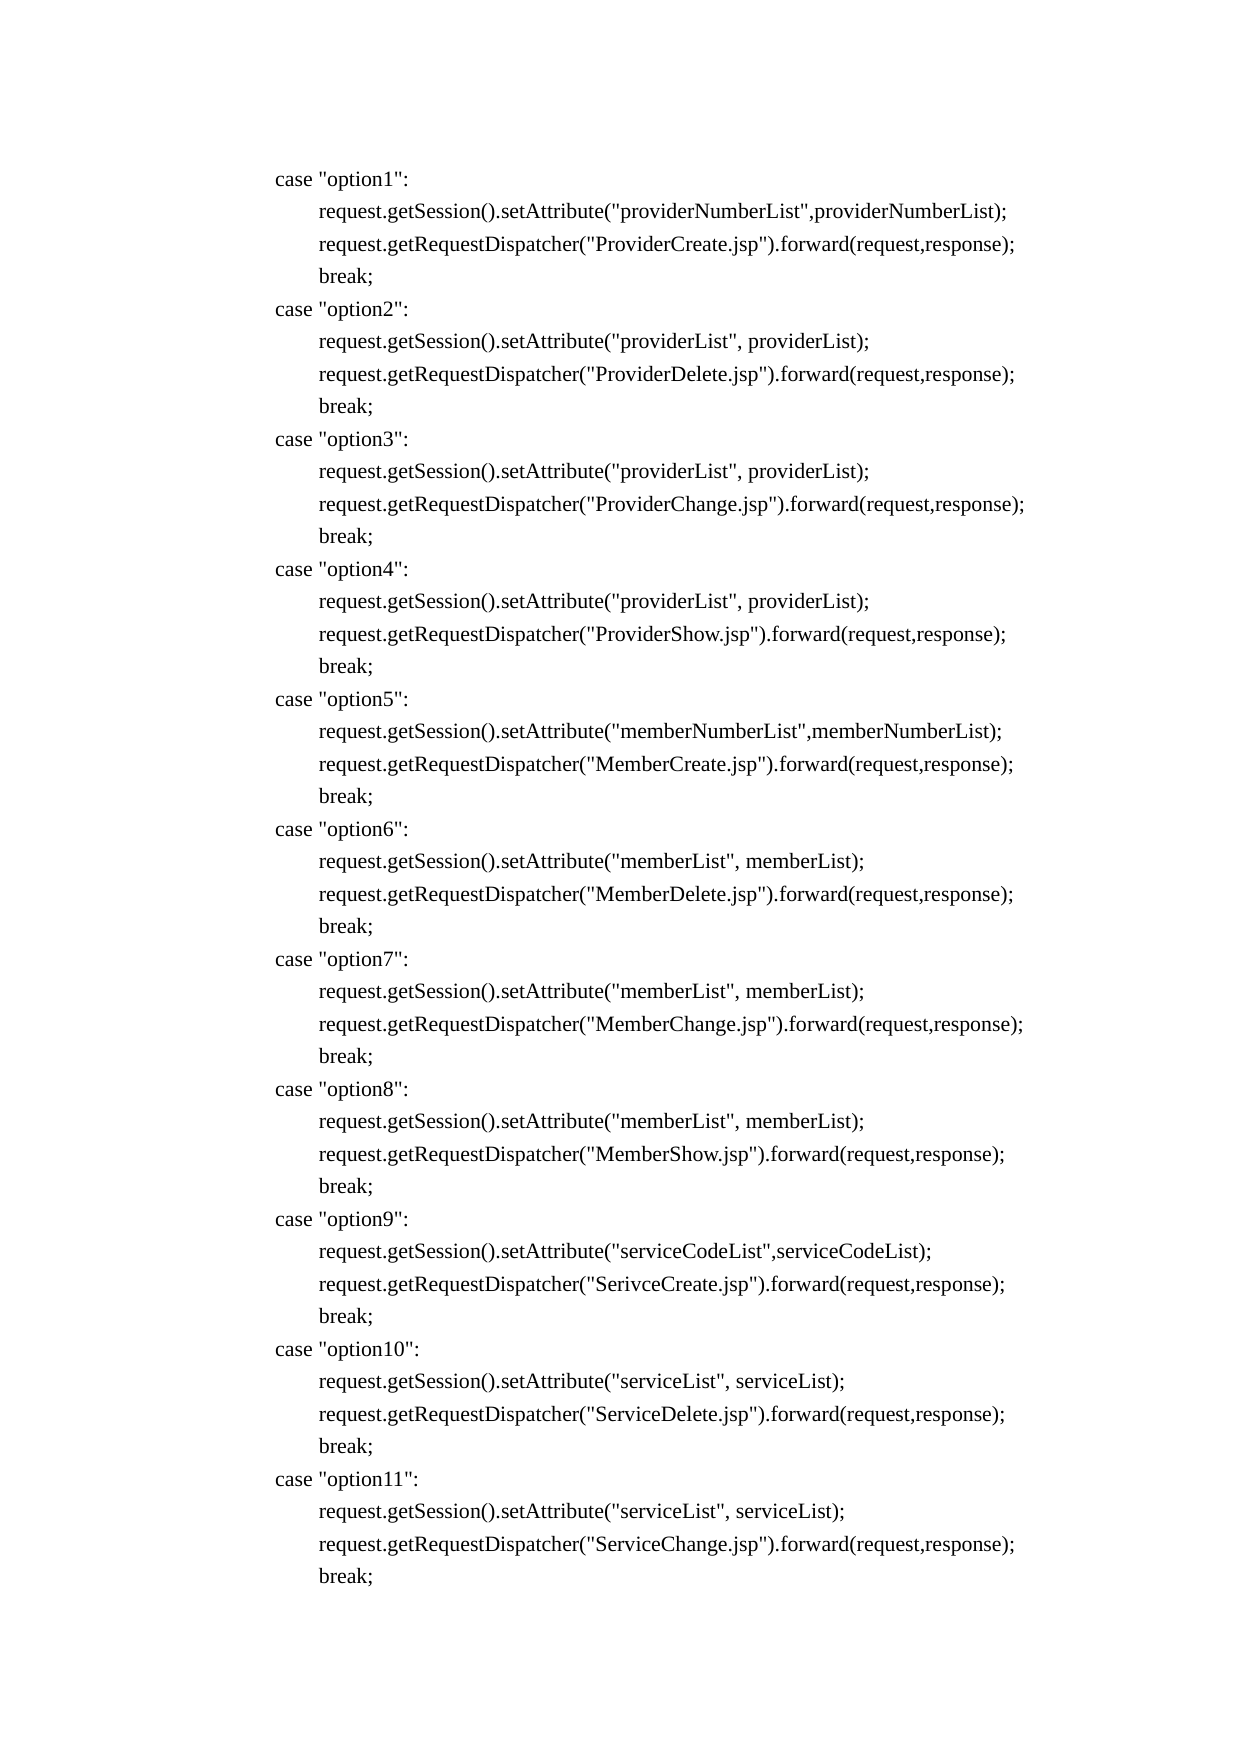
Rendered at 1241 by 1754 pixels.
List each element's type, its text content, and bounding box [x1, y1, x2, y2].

text request.getSession().setAttribute("memberList", memberList); [187, 974, 1053, 1007]
text break; [187, 519, 1053, 552]
text request.getRequestDispatcher("ProviderDelete.jsp").forward(request,response); [187, 357, 1053, 389]
text request.getSession().setAttribute("providerList", providerList); [187, 454, 1053, 487]
text break; [187, 779, 1053, 812]
text request.getRequestDispatcher("MemberCreate.jsp").forward(request,response); [187, 747, 1053, 779]
text break; [187, 909, 1053, 942]
text case "option3": [187, 422, 1053, 454]
text case "option11": [187, 1462, 1053, 1494]
text request.getSession().setAttribute("providerList", providerList); [187, 584, 1053, 617]
text case "option6": [187, 812, 1053, 844]
text break; [187, 389, 1053, 422]
text break; [187, 259, 1053, 292]
text request.getRequestDispatcher("ProviderChange.jsp").forward(request,response); [187, 487, 1053, 519]
text break; [187, 649, 1053, 682]
text request.getSession().setAttribute("memberList", memberList); [187, 1104, 1053, 1137]
text case "option1": [187, 162, 1053, 194]
text request.getRequestDispatcher("ServiceChange.jsp").forward(request,response); [187, 1527, 1053, 1559]
text break; [187, 1039, 1053, 1072]
text case "option9": [187, 1202, 1053, 1234]
text request.getRequestDispatcher("ServiceDelete.jsp").forward(request,response); [187, 1397, 1053, 1429]
text request.getRequestDispatcher("MemberShow.jsp").forward(request,response); [187, 1137, 1053, 1169]
text break; [187, 1429, 1053, 1462]
text request.getSession().setAttribute("memberList", memberList); [187, 844, 1053, 877]
text request.getSession().setAttribute("providerNumberList",providerNumberList); [187, 194, 1053, 227]
text request.getSession().setAttribute("serviceCodeList",serviceCodeList); [187, 1234, 1053, 1267]
text request.getRequestDispatcher("ProviderShow.jsp").forward(request,response); [187, 617, 1053, 649]
text request.getRequestDispatcher("ProviderCreate.jsp").forward(request,response); [187, 227, 1053, 259]
text request.getRequestDispatcher("MemberDelete.jsp").forward(request,response); [187, 877, 1053, 909]
text request.getSession().setAttribute("providerList", providerList); [187, 324, 1053, 357]
text case "option7": [187, 942, 1053, 974]
text break; [187, 1169, 1053, 1202]
text break; [187, 1559, 1053, 1592]
text request.getRequestDispatcher("MemberChange.jsp").forward(request,response); [187, 1007, 1053, 1039]
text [187, 1494, 1053, 1527]
text case "option5": [187, 682, 1053, 714]
text case "option10": [187, 1332, 1053, 1364]
text case "option8": [187, 1072, 1053, 1104]
text case "option2": [187, 292, 1053, 324]
text case "option4": [187, 552, 1053, 584]
text request.getSession().setAttribute("serviceList", serviceList); [187, 1364, 1053, 1397]
text request.getRequestDispatcher("SerivceCreate.jsp").forward(request,response); [187, 1267, 1053, 1299]
text request.getSession().setAttribute("memberNumberList",memberNumberList); [187, 714, 1053, 747]
text break; [187, 1299, 1053, 1332]
